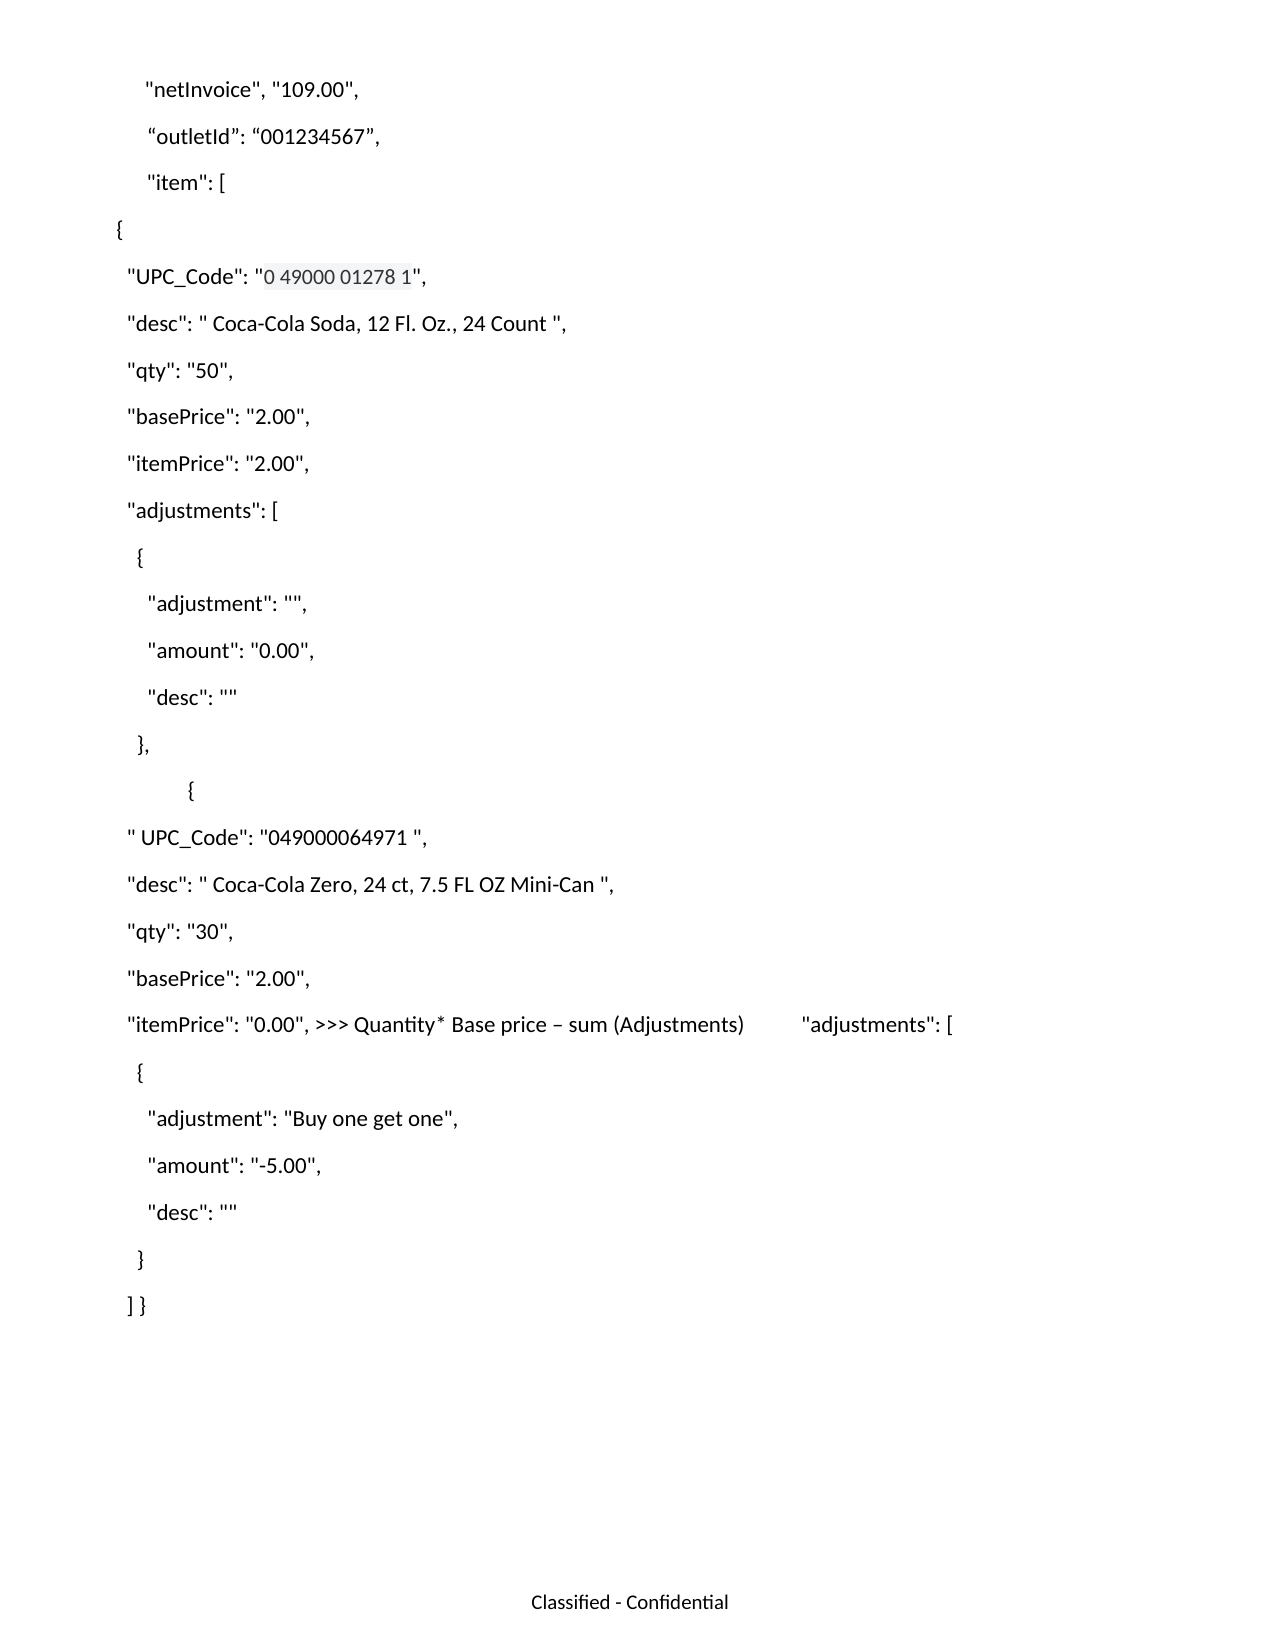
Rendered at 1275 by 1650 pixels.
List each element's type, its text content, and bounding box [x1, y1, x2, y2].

text "qty": "50", [75, 356, 1187, 384]
text "adjustments": [ [75, 496, 1187, 524]
text "adjustment": "", [75, 589, 1187, 618]
text "desc": "" [75, 1198, 1187, 1226]
text { [75, 543, 1187, 571]
text "UPC_Code": "0 49000 01278 1", [75, 262, 1187, 290]
text "amount": "0.00", [75, 636, 1187, 664]
text { [75, 215, 1187, 243]
text "basePrice": "2.00", [75, 964, 1187, 992]
text "itemPrice": "0.00", >>> Quantity* Base price – sum (Adjustments) "adjustments": [ [75, 1011, 1074, 1038]
text "adjustment": "Buy one get one", [75, 1104, 1187, 1133]
text "desc": " Coca-Cola Soda, 12 Fl. Oz., 24 Count ", [75, 309, 1187, 337]
text “outletId”: “001234567”, [75, 122, 1200, 150]
text "desc": "" [75, 683, 1187, 711]
text "item": [ [75, 168, 1200, 197]
text "qty": "30", [75, 917, 1187, 945]
text "netInvoice", "109.00", [75, 75, 1200, 103]
text } [75, 1245, 1187, 1273]
text { [75, 777, 1200, 805]
text "basePrice": "2.00", [75, 402, 1187, 431]
text }, [75, 730, 1187, 758]
text "desc": " Coca-Cola Zero, 24 ct, 7.5 FL OZ Mini-Can ", [75, 870, 1187, 898]
text "itemPrice": "2.00", [75, 449, 1187, 477]
text ] } [75, 1292, 289, 1320]
text "amount": "-5.00", [75, 1151, 1187, 1179]
text { [75, 1058, 1187, 1086]
text " UPC_Code": "049000064971 ", [75, 823, 1187, 851]
